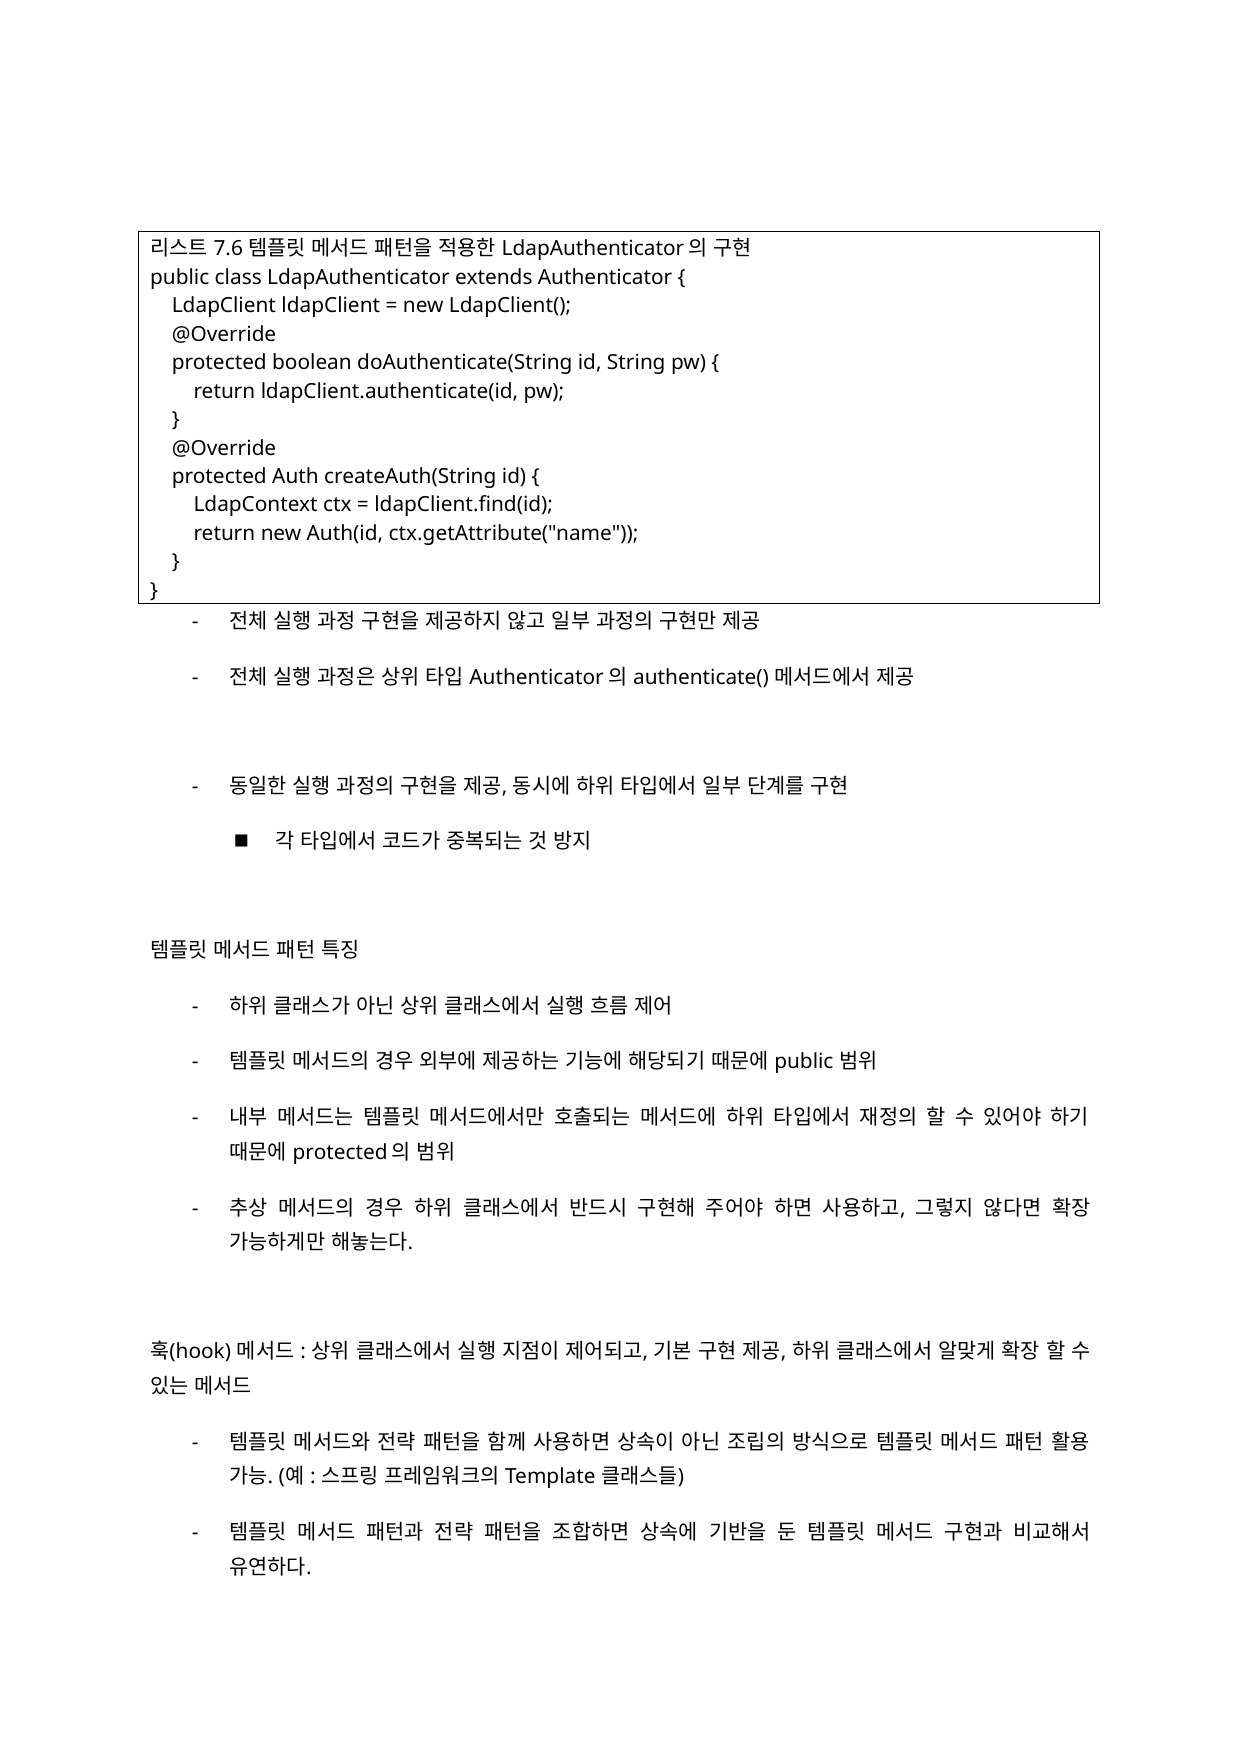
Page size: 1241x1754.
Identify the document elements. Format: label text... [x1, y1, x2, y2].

list 동일한 실행 과정의 구현을 제공, 동시에 하위 타입에서 일부 단계를 구현 [192, 769, 1090, 799]
list 내부 메서드는 템플릿 메서드에서만 호출되는 메서드에 하위 타입에서 재정의 할 수 있어야 하기 때문에 protected의 범위 [192, 1100, 1090, 1165]
list 전체 실행 과정은 상위 타입 Authenticator의 authenticate() 메서드에서 제공 [192, 660, 1090, 690]
text 훅(hook) 메서드 : 상위 클래스에서 실행 지점이 제어되고, 기본 구현 제공, 하위 클래스에서 알맞게 확장 할 수 있는 메서드 [150, 1334, 1090, 1399]
list 각 타입에서 코드가 중복되는 것 방지 [233, 824, 1090, 855]
list 템플릿 메서드와 전략 패턴을 함께 사용하면 상속이 아닌 조립의 방식으로 템플릿 메서드 패턴 활용 가능. (예 : 스프링 프레임워크의 Template 클래스들) [192, 1425, 1090, 1490]
table_header 리스트 7.6 템플릿 메서드 패턴을 적용한 LdapAuthenticator의 구현 public class LdapAuthenticator extends Authenticator { LdapClient ldapClient = new LdapClient(); @Override protected boolean doAuthenticate(String id, String pw) { return ldapClient.authenticate(id, pw); } @Override protected Auth createAuth(String id) { LdapContext ctx = ldapClient.find(id); return new Auth(id, ctx.getAttribute("name")); } } [139, 232, 1099, 603]
list 템플릿 메서드의 경우 외부에 제공하는 기능에 해당되기 때문에 public 범위 [192, 1045, 1090, 1075]
list 템플릿 메서드 패턴과 전략 패턴을 조합하면 상속에 기반을 둔 템플릿 메서드 구현과 비교해서 유연하다. [192, 1515, 1090, 1580]
text 템플릿 메서드 패턴 특징 [150, 933, 1090, 964]
list 하위 클래스가 아닌 상위 클래스에서 실행 흐름 제어 [192, 989, 1090, 1019]
list 추상 메서드의 경우 하위 클래스에서 반드시 구현해 주어야 하면 사용하고, 그렇지 않다면 확장 가능하게만 해놓는다. [192, 1191, 1090, 1256]
list 전체 실행 과정 구현을 제공하지 않고 일부 과정의 구현만 제공 [192, 604, 1090, 634]
